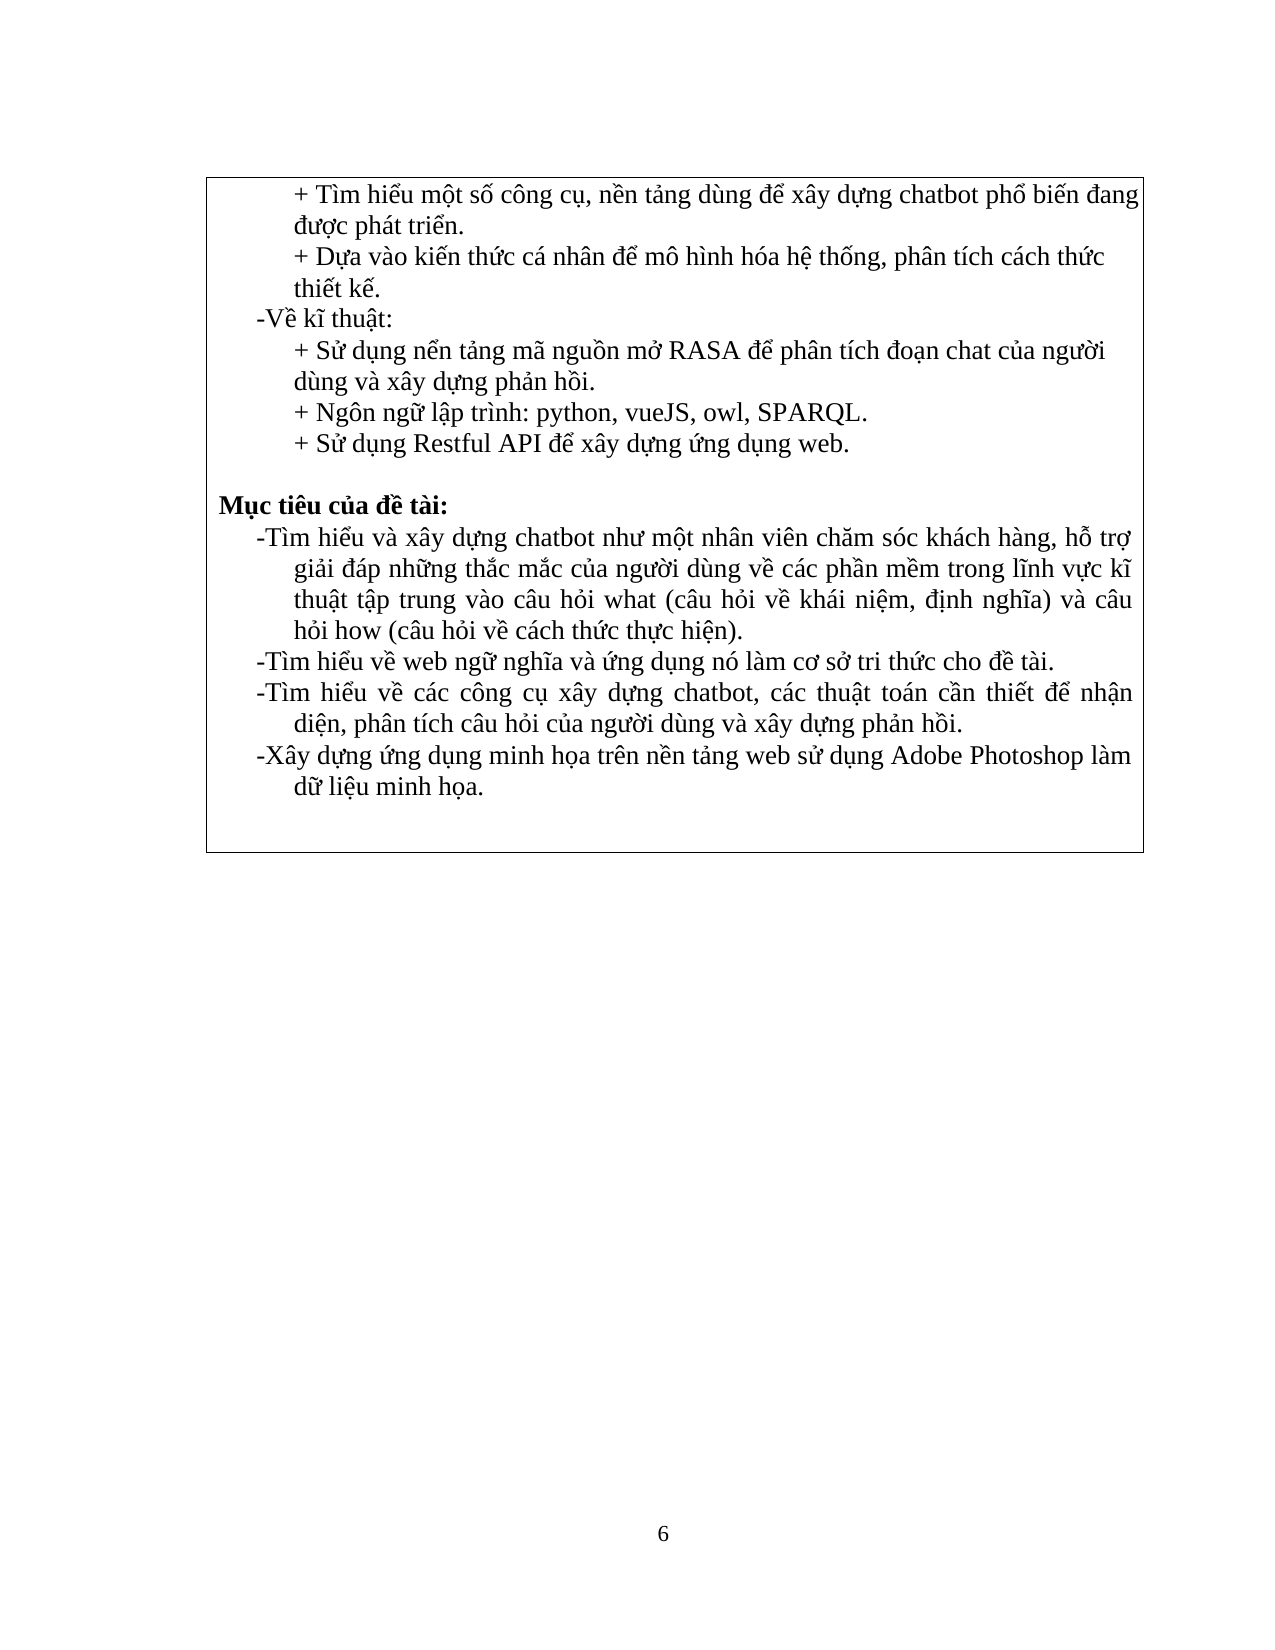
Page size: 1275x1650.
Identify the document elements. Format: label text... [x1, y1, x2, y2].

table_header + Tìm hiểu một số công cụ, nền tảng dùng để xây dựng chatbot phổ biến đang được phát triển. + Dựa vào kiến thức cá nhân để mô hình hóa hệ thống, phân tích cách thức thiết kế. -Về kĩ thuật: + Sử dụng nển tảng mã nguồn mở RASA để phân tích đoạn chat của người dùng và xây dựng phản hồi. + Ngôn ngữ lập trình: python, vueJS, owl, SPARQL. + Sử dụng Restful API để xây dựng ứng dụng web. Mục tiêu của đề tài: -Tìm hiểu và xây dựng chatbot như một nhân viên chăm sóc khách hàng, hỗ trợ giải đáp những thắc mắc của người dùng về các phần mềm trong lĩnh vực kĩ thuật tập trung vào câu hỏi what (câu hỏi về khái niệm, định nghĩa) và câu hỏi how (câu hỏi về cách thức thực hiện). -Tìm hiểu về web ngữ nghĩa và ứng dụng nó làm cơ sở tri thức cho đề tài. -Tìm hiểu về các công cụ xây dựng chatbot, các thuật toán cần thiết để nhận diện, phân tích câu hỏi của người dùng và xây dựng phản hồi. -Xây dựng ứng dụng minh họa trên nền tảng web sử dụng Adobe Photoshop làm dữ liệu minh họa. [207, 178, 1143, 852]
